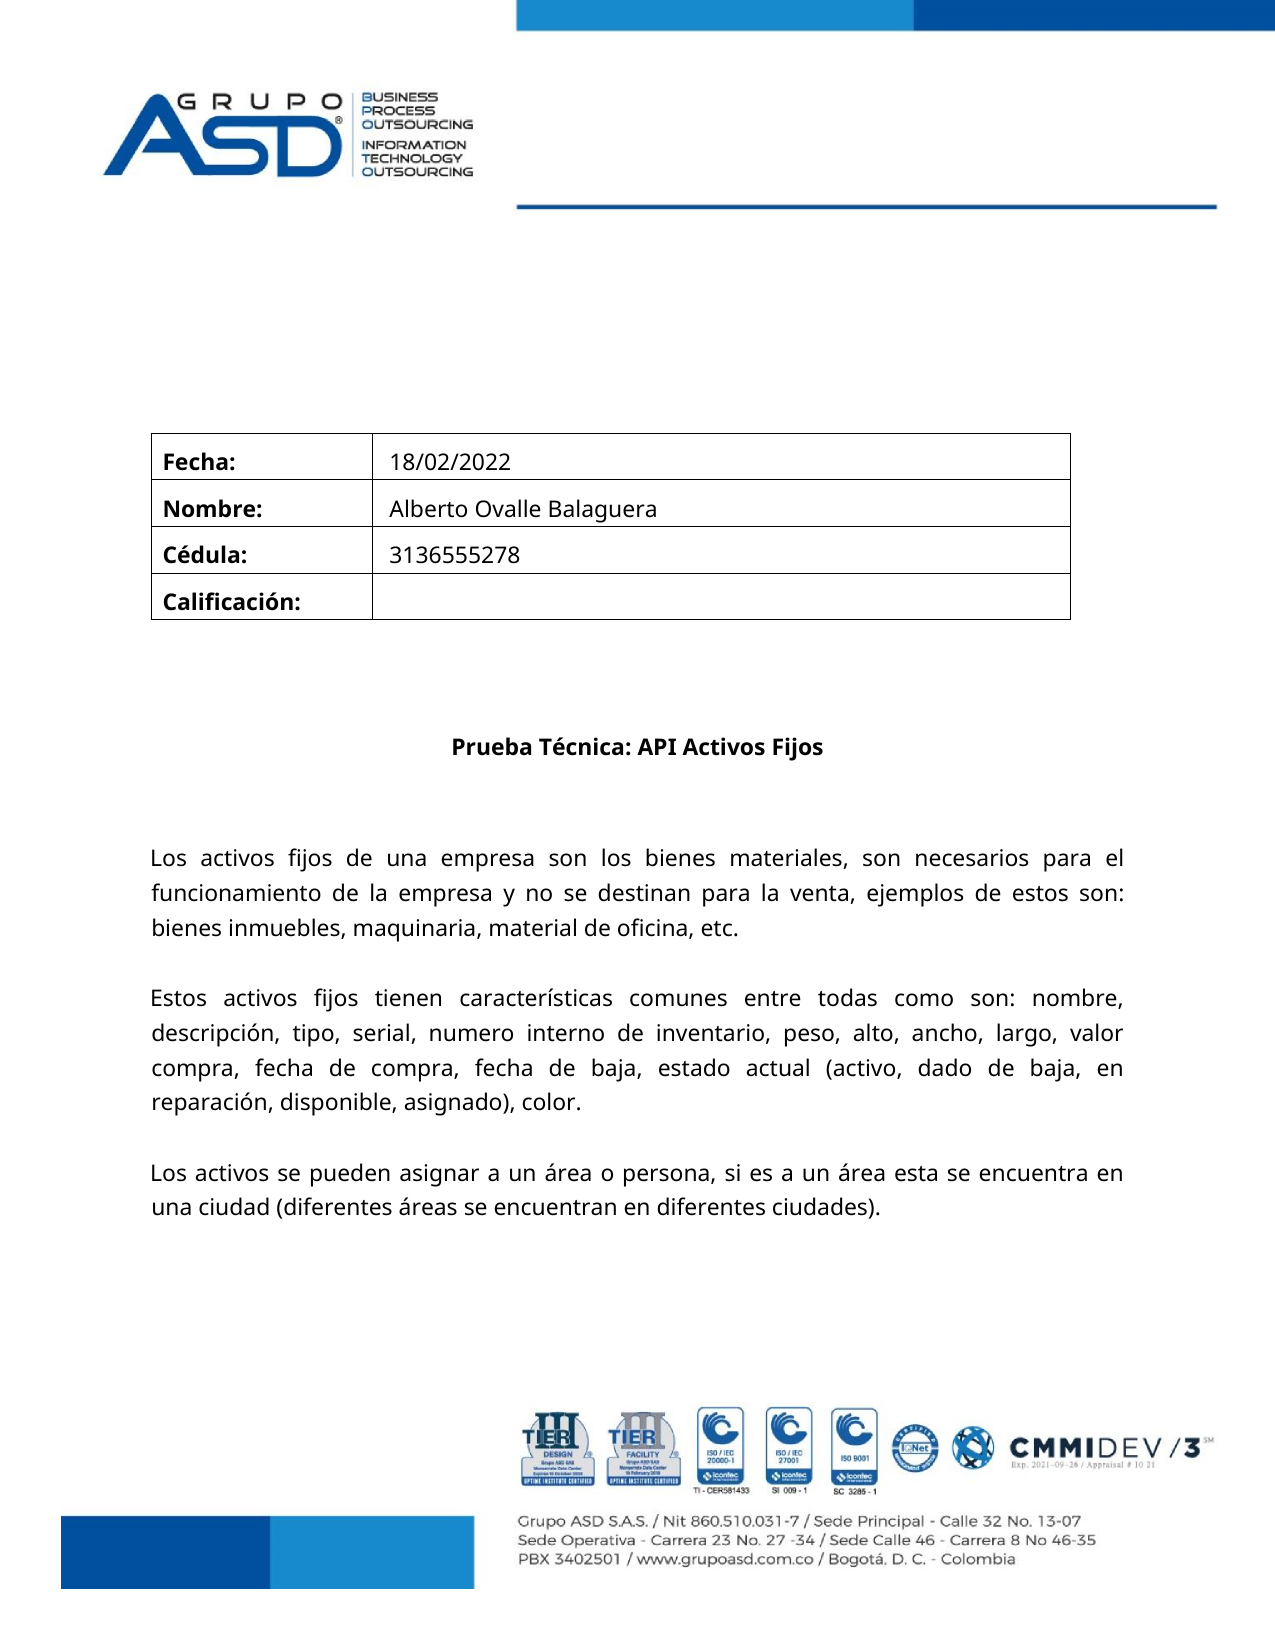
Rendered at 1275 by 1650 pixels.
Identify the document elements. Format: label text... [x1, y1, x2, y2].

text Estos activos fijos tienen características comunes entre todas como son: nombre, descripción, tipo, serial, numero interno de inventario, peso, alto, ancho, largo, valor compra, fecha de compra, fecha de baja, estado actual (activo, dado de baja, en reparación, disponible, asignado), color. [150, 982, 1125, 1117]
table_cell Nombre: [152, 480, 372, 526]
table_cell Calificación: [152, 574, 372, 619]
text Los activos se pueden asignar a un área o persona, si es a un área esta se encuentra en una ciudad (diferentes áreas se encuentran en diferentes ciudades). [150, 1157, 1125, 1222]
table_cell 3136555278 [373, 527, 1070, 573]
text Los activos fijos de una empresa son los bienes materiales, son necesarios para el funcionamiento de la empresa y no se destinan para la venta, ejemplos de estos son: bienes inmuebles, maquinaria, material de oficina, etc. [150, 842, 1125, 943]
table_cell Alberto Ovalle Balaguera [373, 480, 1070, 526]
table_header Fecha: [152, 434, 372, 479]
table_cell Cédula: [152, 527, 372, 573]
picture [58, 0, 1275, 242]
table_cell [373, 574, 1070, 619]
table_header 18/02/2022 [373, 434, 1070, 479]
picture [61, 1401, 1275, 1589]
text Prueba Técnica: API Activos Fijos [150, 731, 1125, 762]
